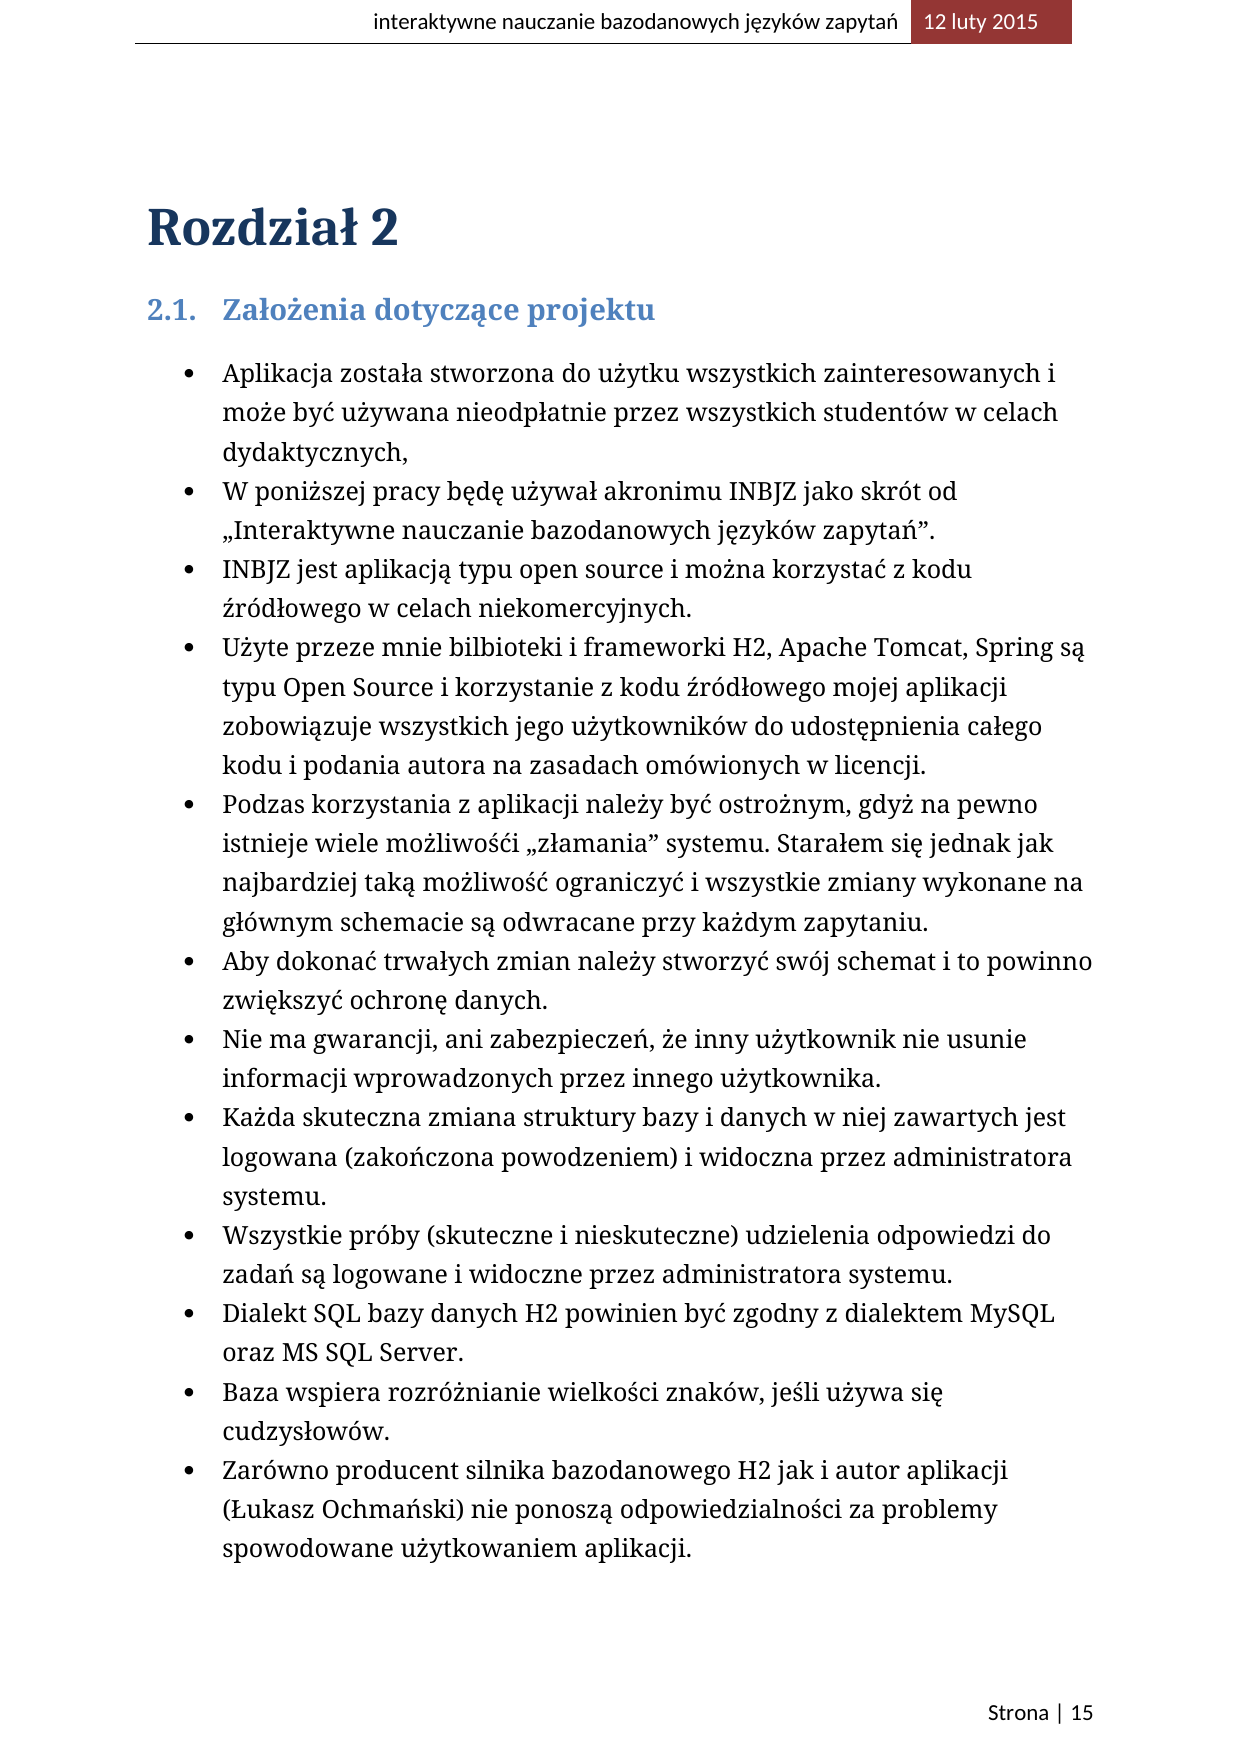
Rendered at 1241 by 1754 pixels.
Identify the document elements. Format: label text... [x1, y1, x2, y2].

list Każda skuteczna zmiana struktury bazy i danych w niej zawartych jest logowana (zakończona powodzeniem) i widoczna przez administratora systemu. [184, 1100, 1093, 1212]
list Użyte przeze mnie bilbioteki i frameworki H2, Apache Tomcat, Spring są typu Open Source i korzystanie z kodu źródłowego mojej aplikacji zobowiązuje wszystkich jego użytkowników do udostępnienia całego kodu i podania autora na zasadach omówionych w licencji. [184, 630, 1093, 782]
list W poniższej pracy będę używał akronimu INBJZ jako skrót od „Interaktywne nauczanie bazodanowych języków zapytań”. [184, 473, 1093, 547]
list Aplikacja została stworzona do użytku wszystkich zainteresowanych i może być używana nieodpłatnie przez wszystkich studentów w celach dydaktycznych, [184, 356, 1093, 468]
list Nie ma gwarancji, ani zabezpieczeń, że inny użytkownik nie usunie informacji wprowadzonych przez innego użytkownika. [184, 1022, 1093, 1095]
subtitle Założenia dotyczące projektu [147, 289, 1093, 329]
list INBJZ jest aplikacją typu open source i można korzystać z kodu źródłowego w celach niekomercyjnych. [184, 552, 1093, 625]
list Baza wspiera rozróżnianie wielkości znaków, jeśli używa się cudzysłowów. [184, 1374, 1093, 1447]
subtitle Rozdział 2 [147, 197, 1093, 259]
list Dialekt SQL bazy danych H2 powinien być zgodny z dialektem MySQL oraz MS SQL Server. [184, 1296, 1093, 1369]
list Podzas korzystania z aplikacji należy być ostrożnym, gdyż na pewno istnieje wiele możliwośći „złamania” systemu. Starałem się jednak jak najbardziej taką możliwość ograniczyć i wszystkie zmiany wykonane na głównym schemacie są odwracane przy każdym zapytaniu. [184, 787, 1093, 938]
list Aby dokonać trwałych zmian należy stworzyć swój schemat i to powinno zwiększyć ochronę danych. [184, 943, 1093, 1017]
list Wszystkie próby (skuteczne i nieskuteczne) udzielenia odpowiedzi do zadań są logowane i widoczne przez administratora systemu. [184, 1217, 1093, 1291]
list Zarówno producent silnika bazodanowego H2 jak i autor aplikacji (Łukasz Ochmański) nie ponoszą odpowiedzialności za problemy spowodowane użytkowaniem aplikacji. [184, 1452, 1093, 1565]
